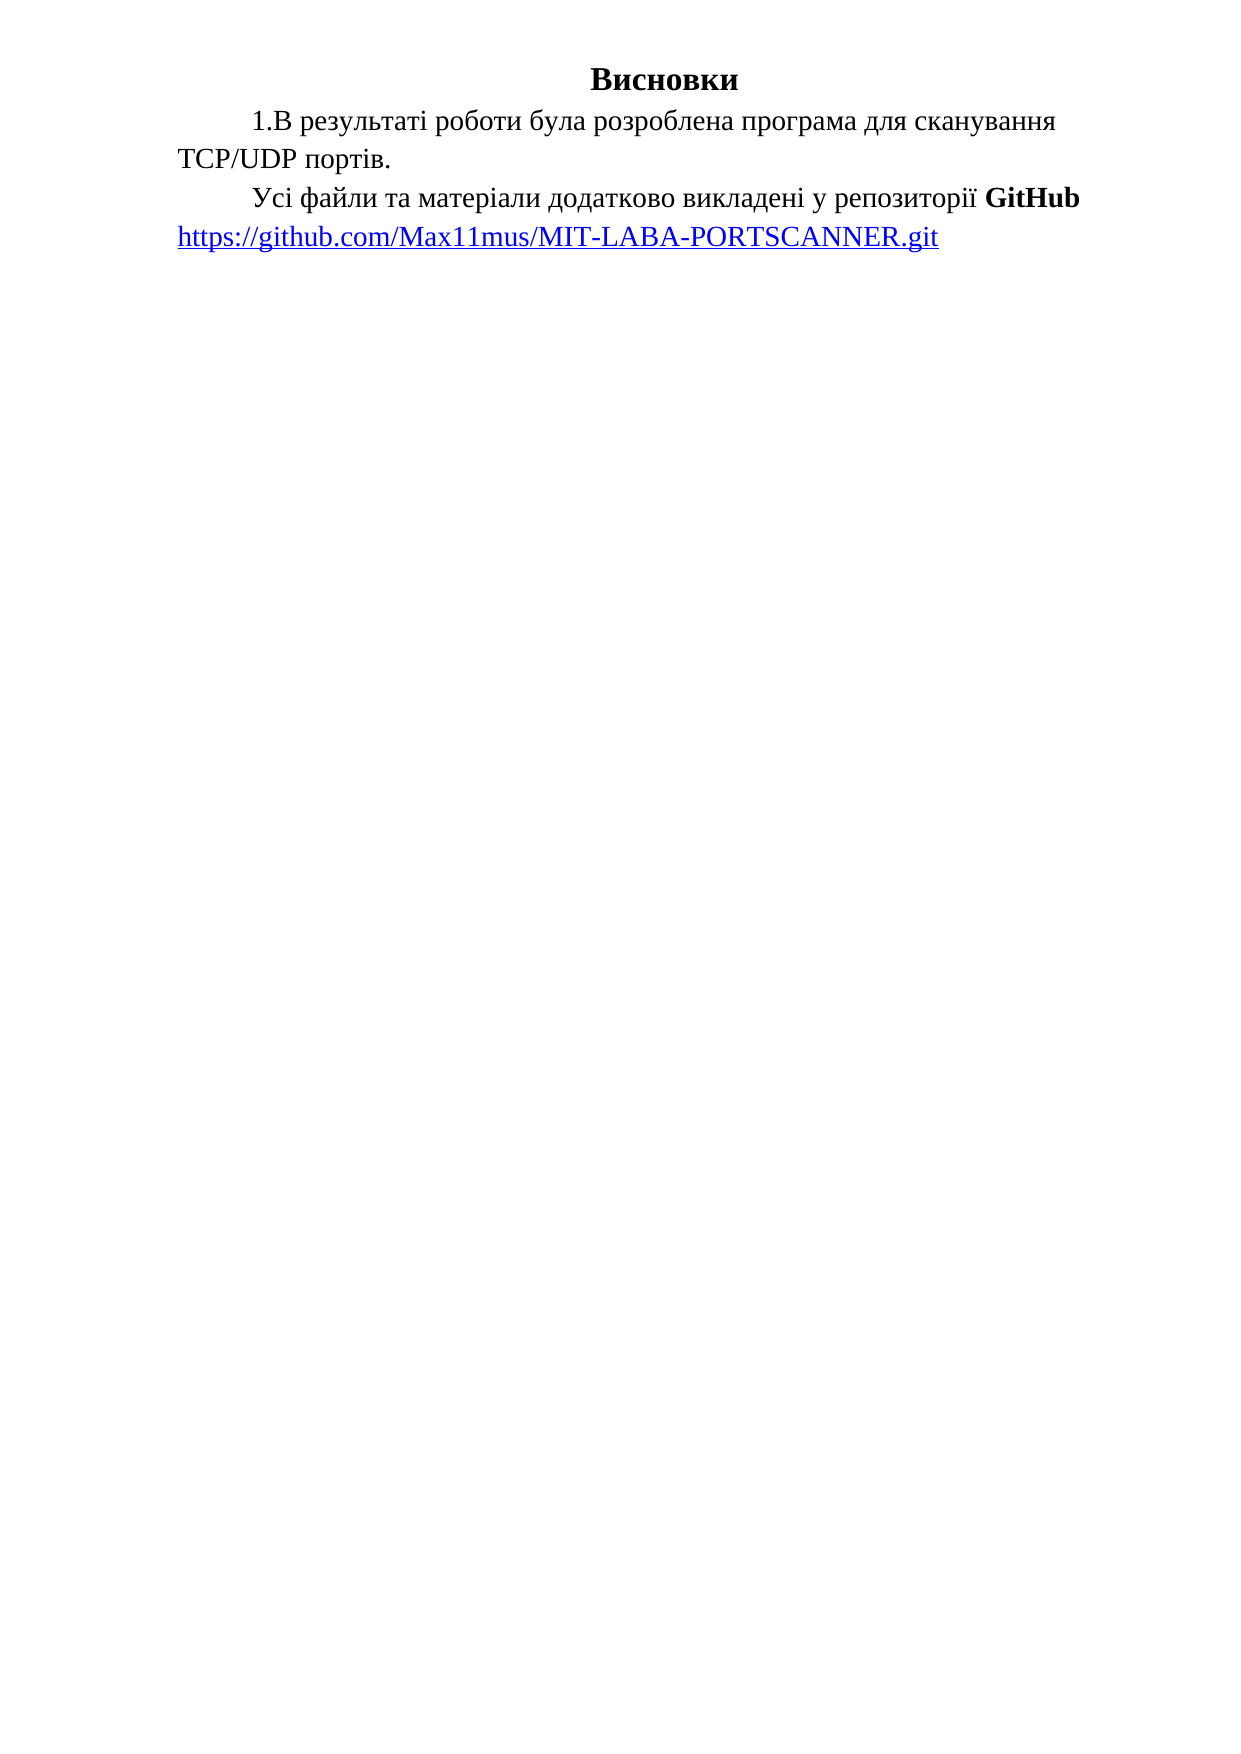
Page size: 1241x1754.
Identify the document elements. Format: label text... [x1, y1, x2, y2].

subtitle Висновки [177, 59, 1152, 97]
text Усі файли та матеріали додатково викладені у репозиторії GitHub https://github.com/Max11mus/MIT-LABA-PORTSCANNER.git [177, 180, 1152, 252]
text 1.В результаті роботи була розроблена програма для сканування TCP/UDP портів. [177, 103, 1152, 175]
